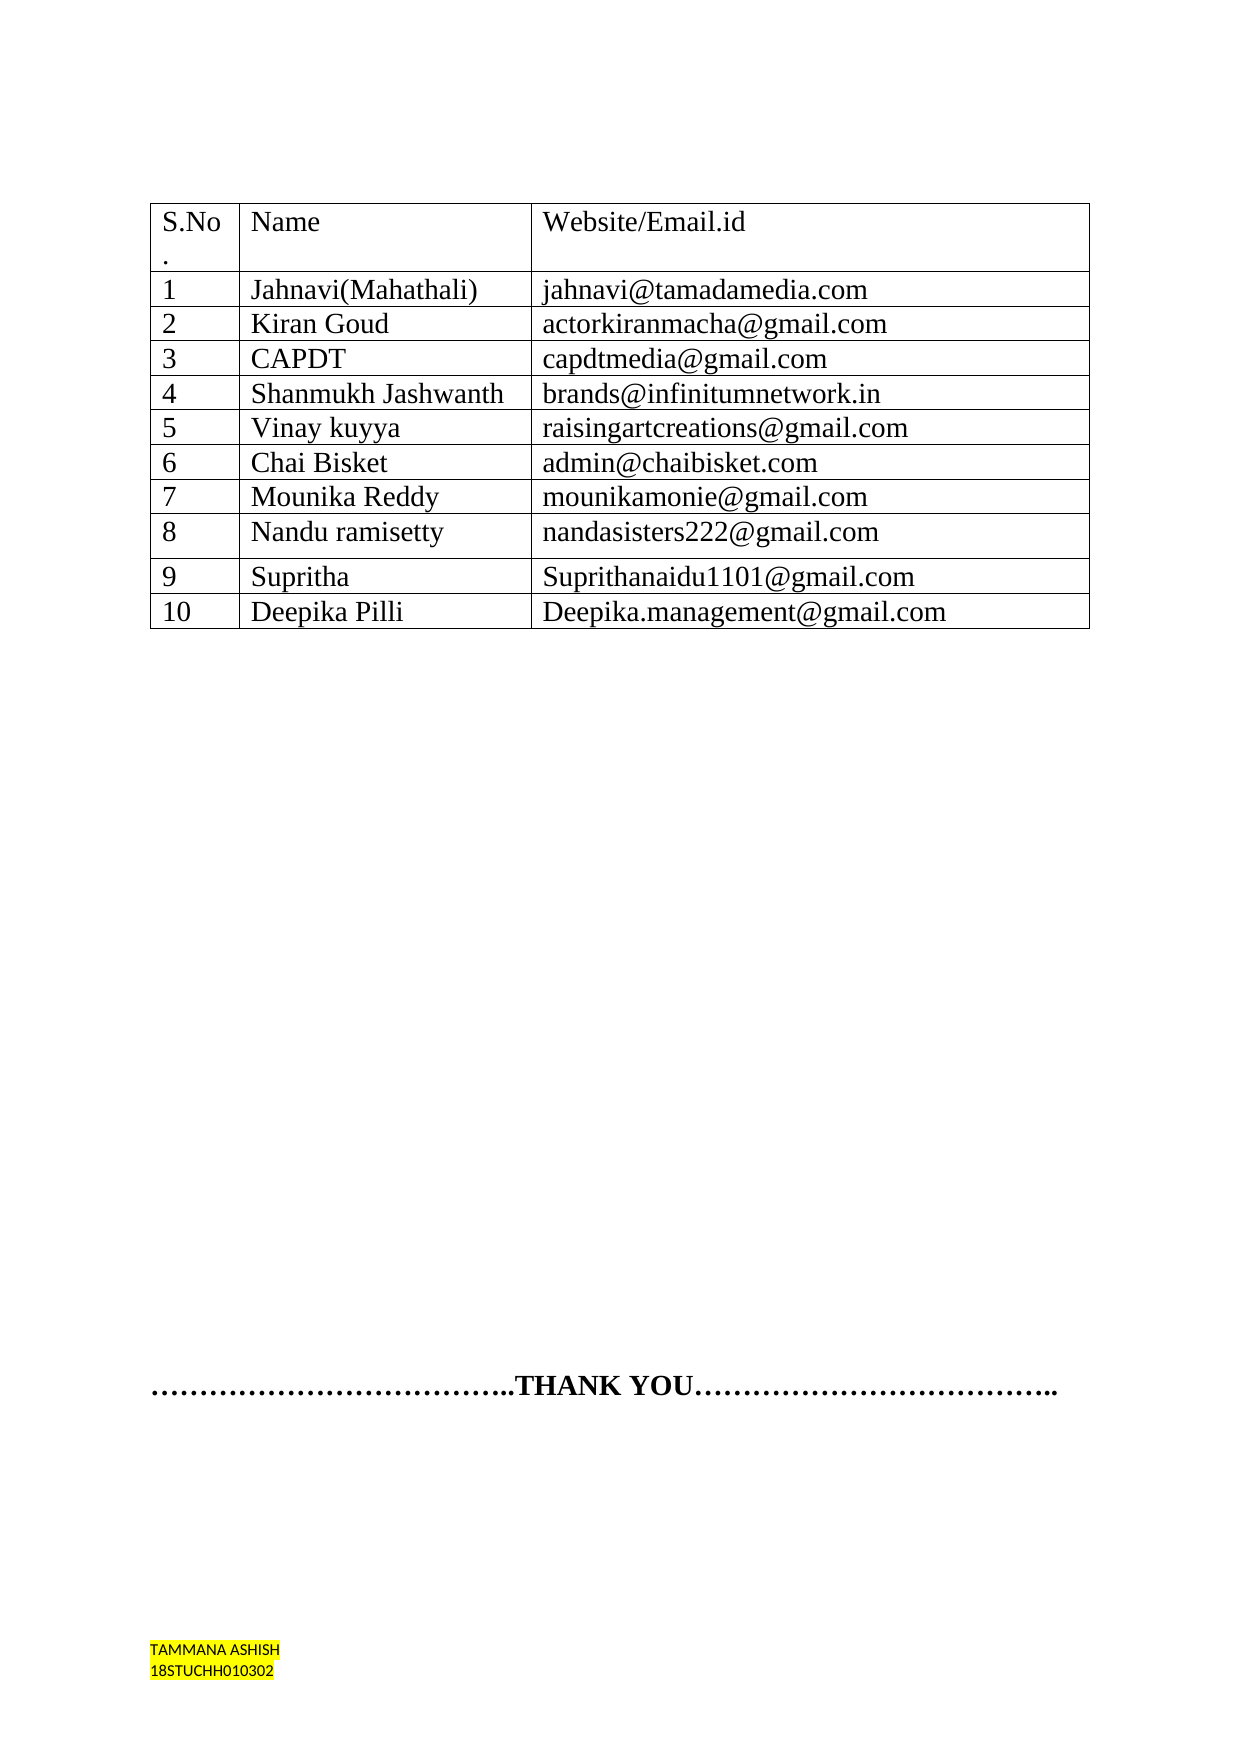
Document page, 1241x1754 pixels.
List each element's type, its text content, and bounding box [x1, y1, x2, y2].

table_cell jahnavi@tamadamedia.com [532, 272, 1089, 306]
table_cell Jahnavi(Mahathali) [240, 272, 531, 306]
table_cell 8 [151, 514, 239, 558]
table_cell 1 [151, 272, 239, 306]
table_cell 4 [151, 376, 239, 409]
table_cell CAPDT [240, 341, 531, 375]
table_cell Supritha [240, 559, 531, 593]
table_cell Suprithanaidu1101@gmail.com [532, 559, 1089, 593]
table_header Website/Email.id [532, 204, 1089, 271]
text ………………………………..THANK YOU……………………………….. [150, 1368, 1090, 1401]
table_cell 9 [151, 559, 239, 593]
table_cell admin@chaibisket.com [532, 445, 1089, 478]
table_cell 7 [151, 480, 239, 513]
table_header Name [240, 204, 531, 271]
table_cell Vinay kuyya [240, 410, 531, 444]
table_cell 2 [151, 307, 239, 340]
table_cell 10 [151, 594, 239, 627]
table_cell 3 [151, 341, 239, 375]
table_cell Chai Bisket [240, 445, 531, 478]
table_cell mounikamonie@gmail.com [532, 480, 1089, 513]
table_cell Shanmukh Jashwanth [240, 376, 531, 409]
table_header S.No. [151, 204, 239, 271]
table_cell capdtmedia@gmail.com [532, 341, 1089, 375]
table_cell brands@infinitumnetwork.in [532, 376, 1089, 409]
table_cell Deepika Pilli [240, 594, 531, 627]
table_cell 6 [151, 445, 239, 478]
table_cell Mounika Reddy [240, 480, 531, 513]
table_cell Nandu ramisetty [240, 514, 531, 558]
table_cell actorkiranmacha@gmail.com [532, 307, 1089, 340]
table_cell raisingartcreations@gmail.com [532, 410, 1089, 444]
table_cell 5 [151, 410, 239, 444]
table_cell nandasisters222@gmail.com [532, 514, 1089, 558]
table_cell Kiran Goud [240, 307, 531, 340]
table_cell Deepika.management@gmail.com [532, 594, 1089, 627]
